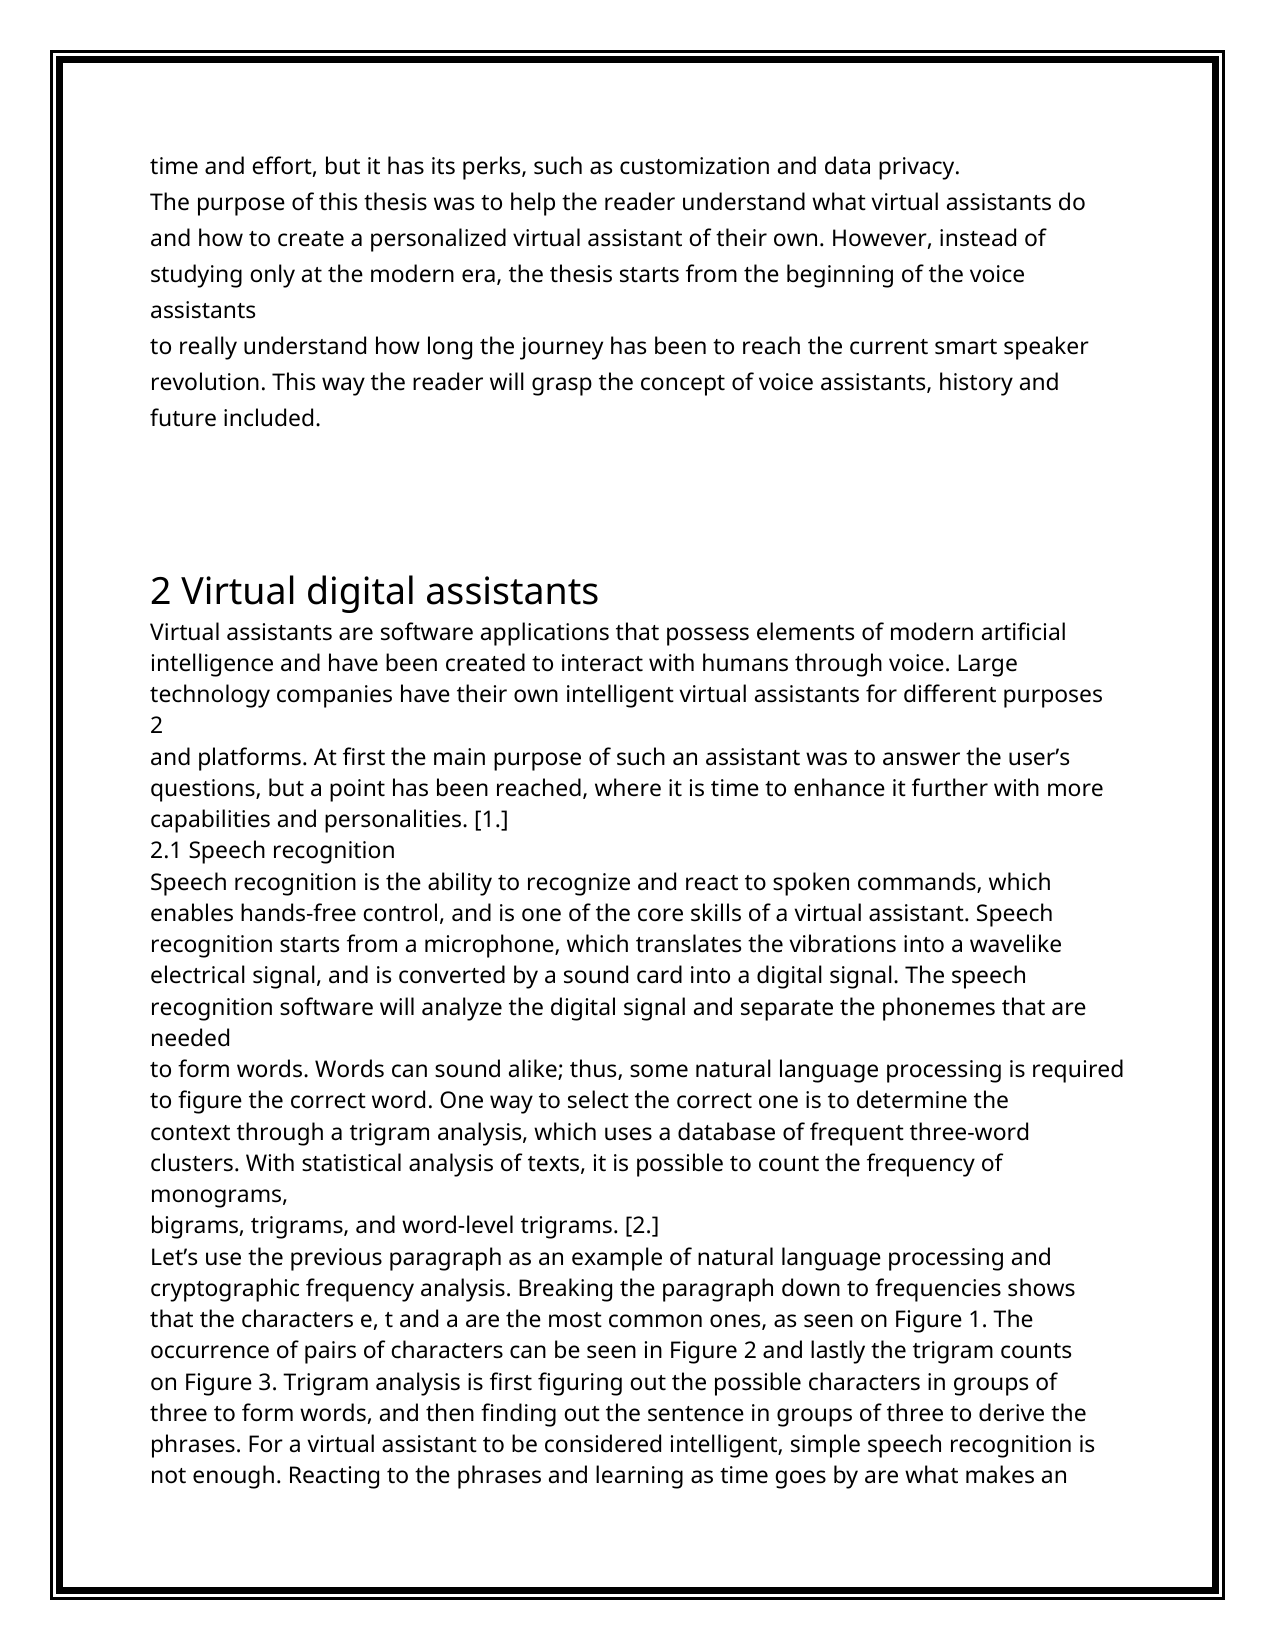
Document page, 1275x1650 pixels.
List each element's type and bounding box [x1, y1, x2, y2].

text [150, 564, 1125, 1490]
text [150, 150, 1125, 433]
